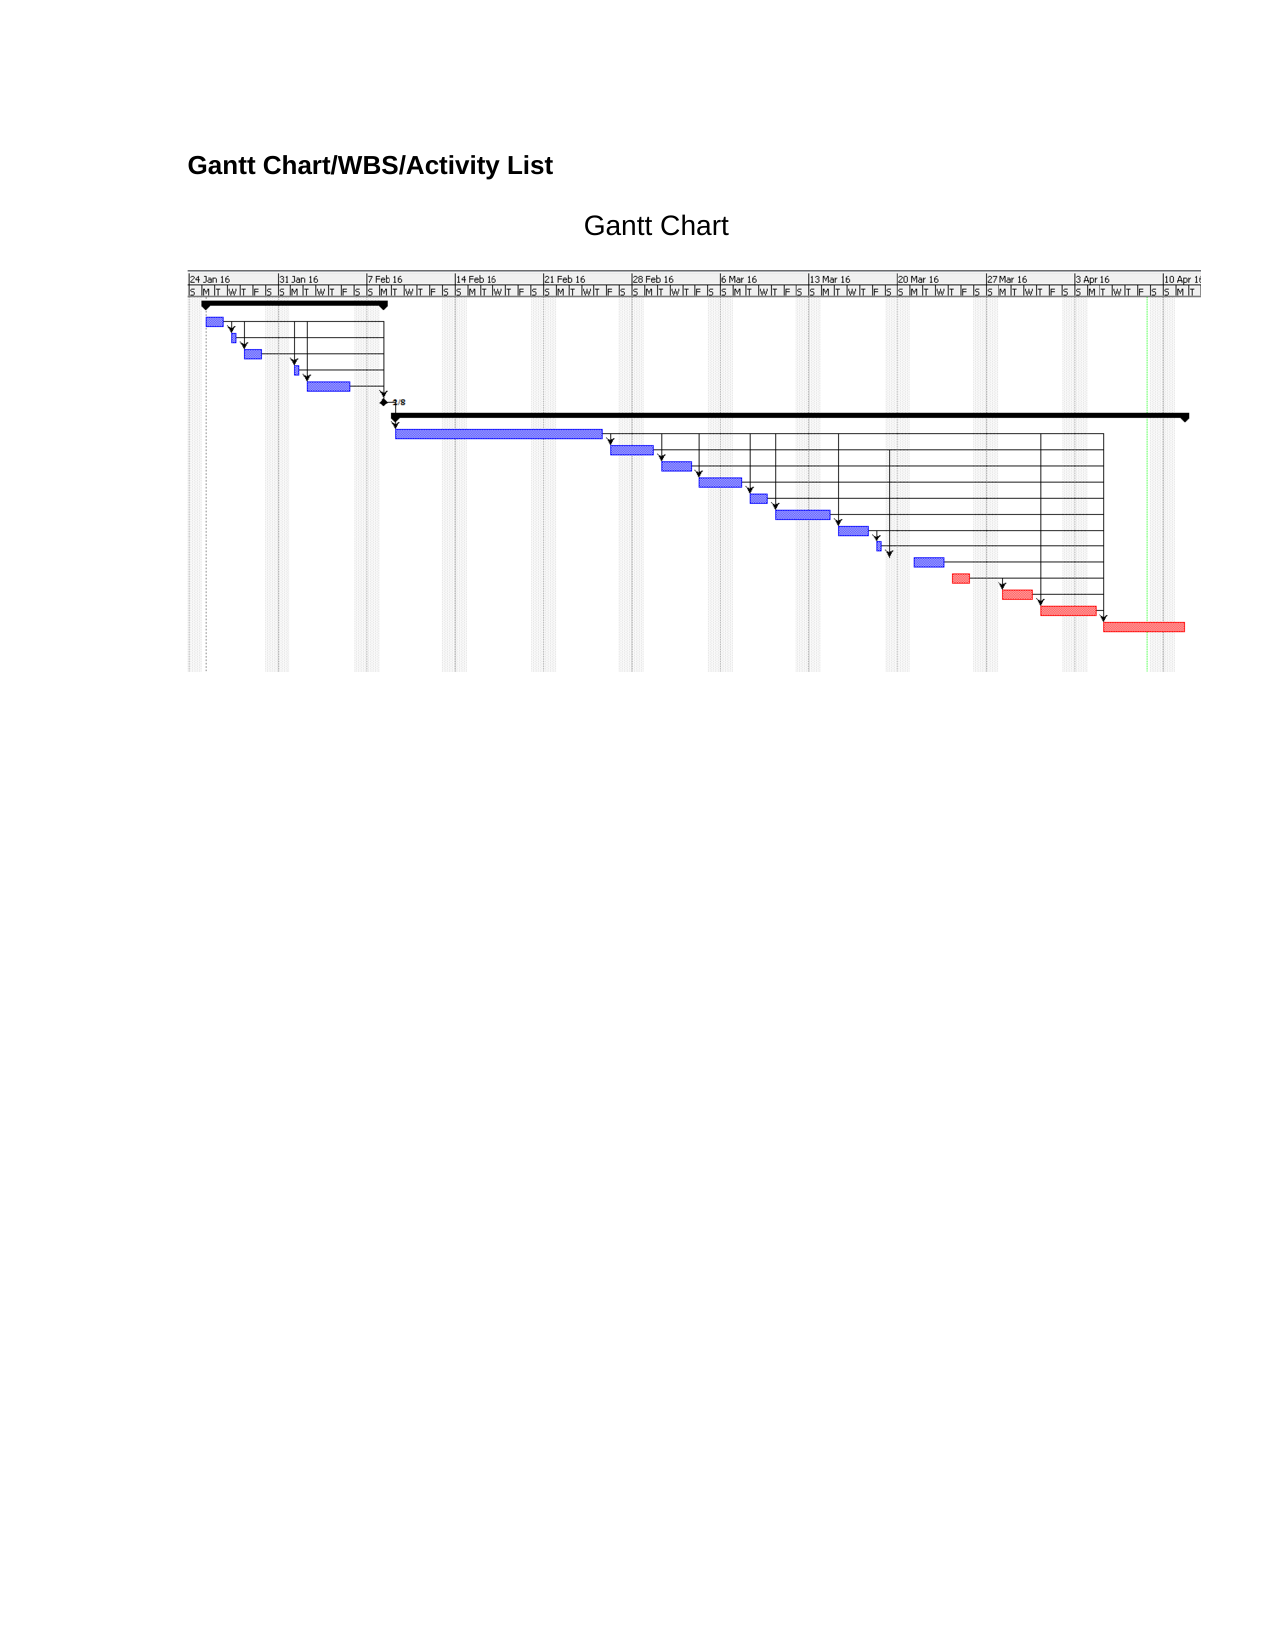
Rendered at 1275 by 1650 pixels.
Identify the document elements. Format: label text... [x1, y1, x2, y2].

text Gantt Chart [187, 209, 1125, 241]
picture [187, 270, 1201, 672]
subtitle Gantt Chart/WBS/Activity List [187, 150, 1125, 180]
